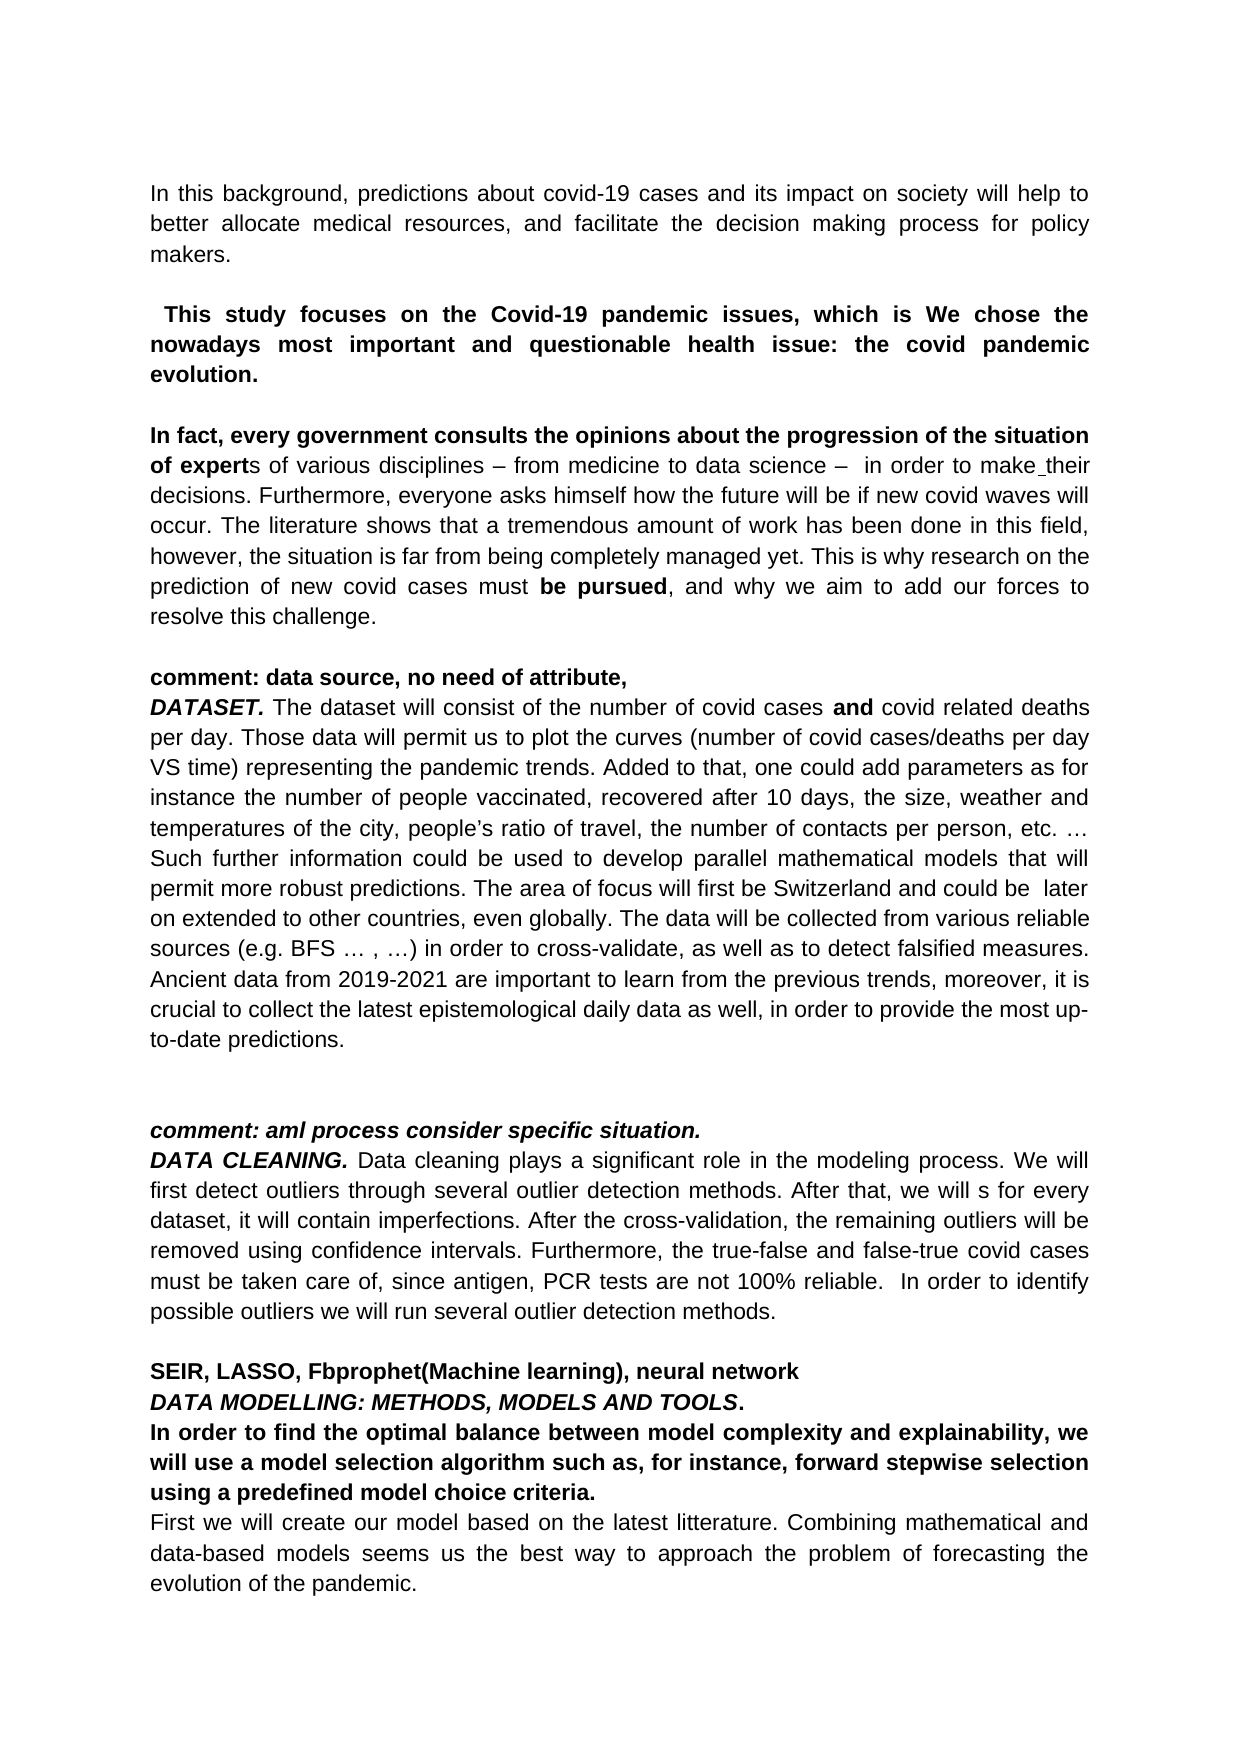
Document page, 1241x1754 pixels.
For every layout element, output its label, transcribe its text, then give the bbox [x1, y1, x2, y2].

text DATA CLEANING. Data cleaning plays a significant role in the modeling process. We will first detect outliers through several outlier detection methods. After that, we will s for every dataset, it will contain imperfections. After the cross-validation, the remaining outliers will be removed using confidence intervals. Furthermore, the true-false and false-true covid cases must be taken care of, since antigen, PCR tests are not 100% reliable. In order to identify possible outliers we will run several outlier detection methods. [150, 1147, 1090, 1324]
text First we will create our model based on the latest litterature. Combining mathematical and data-based models seems us the best way to approach the problem of forecasting the evolution of the pandemic. [150, 1509, 1090, 1596]
text In this background, predictions about covid-19 cases and its impact on society will help to better allocate medical resources, and facilitate the decision making process for policy makers. [150, 180, 1090, 267]
text DATA MODELLING: METHODS, MODELS AND TOOLS. [150, 1388, 1090, 1415]
text This study focuses on the Covid-19 pandemic issues, which is We chose the nowadays most important and questionable health issue: the covid pandemic evolution. [150, 301, 1090, 388]
text In fact, every government consults the opinions about the progression of the situation of experts of various disciplines – from medicine to data science – in order to make their decisions. Furthermore, everyone asks himself how the future will be if new covid waves will occur. The literature shows that a tremendous amount of work has been done in this field, however, the situation is far from being completely managed yet. This is why research on the prediction of new covid cases must be pursued, and why we aim to add our forces to resolve this challenge. [150, 422, 1090, 629]
text SEIR, LASSO, Fbprophet(Machine learning), neural network [150, 1358, 1090, 1385]
text In order to find the optimal balance between model complexity and explainability, we will use a model selection algorithm such as, for instance, forward stepwise selection using a predefined model choice criteria. [150, 1419, 1090, 1506]
text comment: aml process consider specific situation. [150, 1117, 1090, 1143]
text comment: data source, no need of attribute, [150, 663, 1090, 690]
text DATASET. The dataset will consist of the number of covid cases and covid related deaths per day. Those data will permit us to plot the curves (number of covid cases/deaths per day VS time) representing the pandemic trends. Added to that, one could add parameters as for instance the number of people vaccinated, recovered after 10 days, the size, weather and temperatures of the city, people’s ratio of travel, the number of contacts per person, etc. … Such further information could be used to develop parallel mathematical models that will permit more robust predictions. The area of focus will first be Switzerland and could be later on extended to other countries, even globally. The data will be collected from various reliable sources (e.g. BFS … , …) in order to cross-validate, as well as to detect falsified measures. Ancient data from 2019-2021 are important to learn from the previous trends, moreover, it is crucial to collect the latest epistemological daily data as well, in order to provide the most up-to-date predictions. [150, 694, 1090, 1052]
